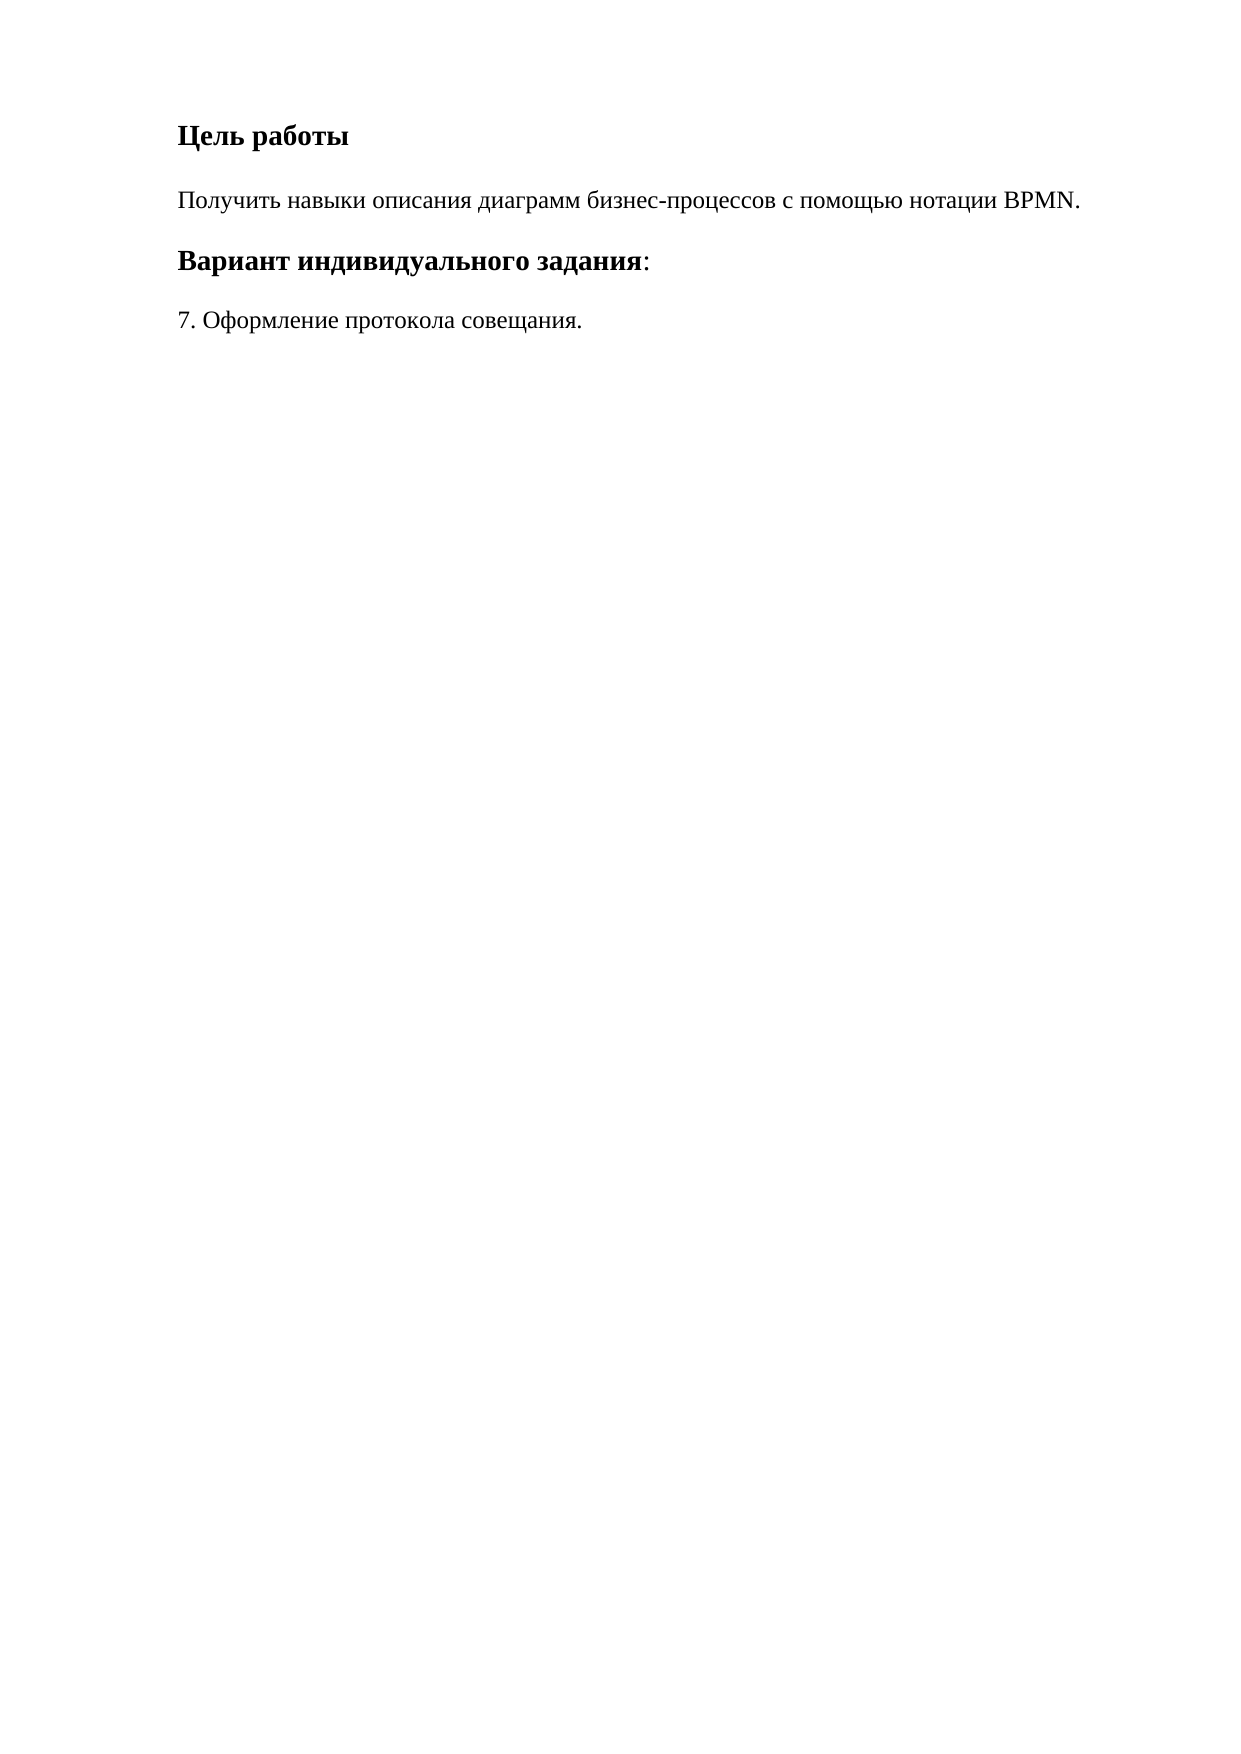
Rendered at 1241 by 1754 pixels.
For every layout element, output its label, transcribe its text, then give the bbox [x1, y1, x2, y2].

text Вариант индивидуального задания: [177, 243, 1152, 276]
text Получить навыки описания диаграмм бизнес-процессов с помощью нотации BPMN. [177, 185, 1152, 214]
text Цель работы [177, 118, 1152, 152]
text 7. Оформление протокола совещания. [177, 305, 1152, 334]
